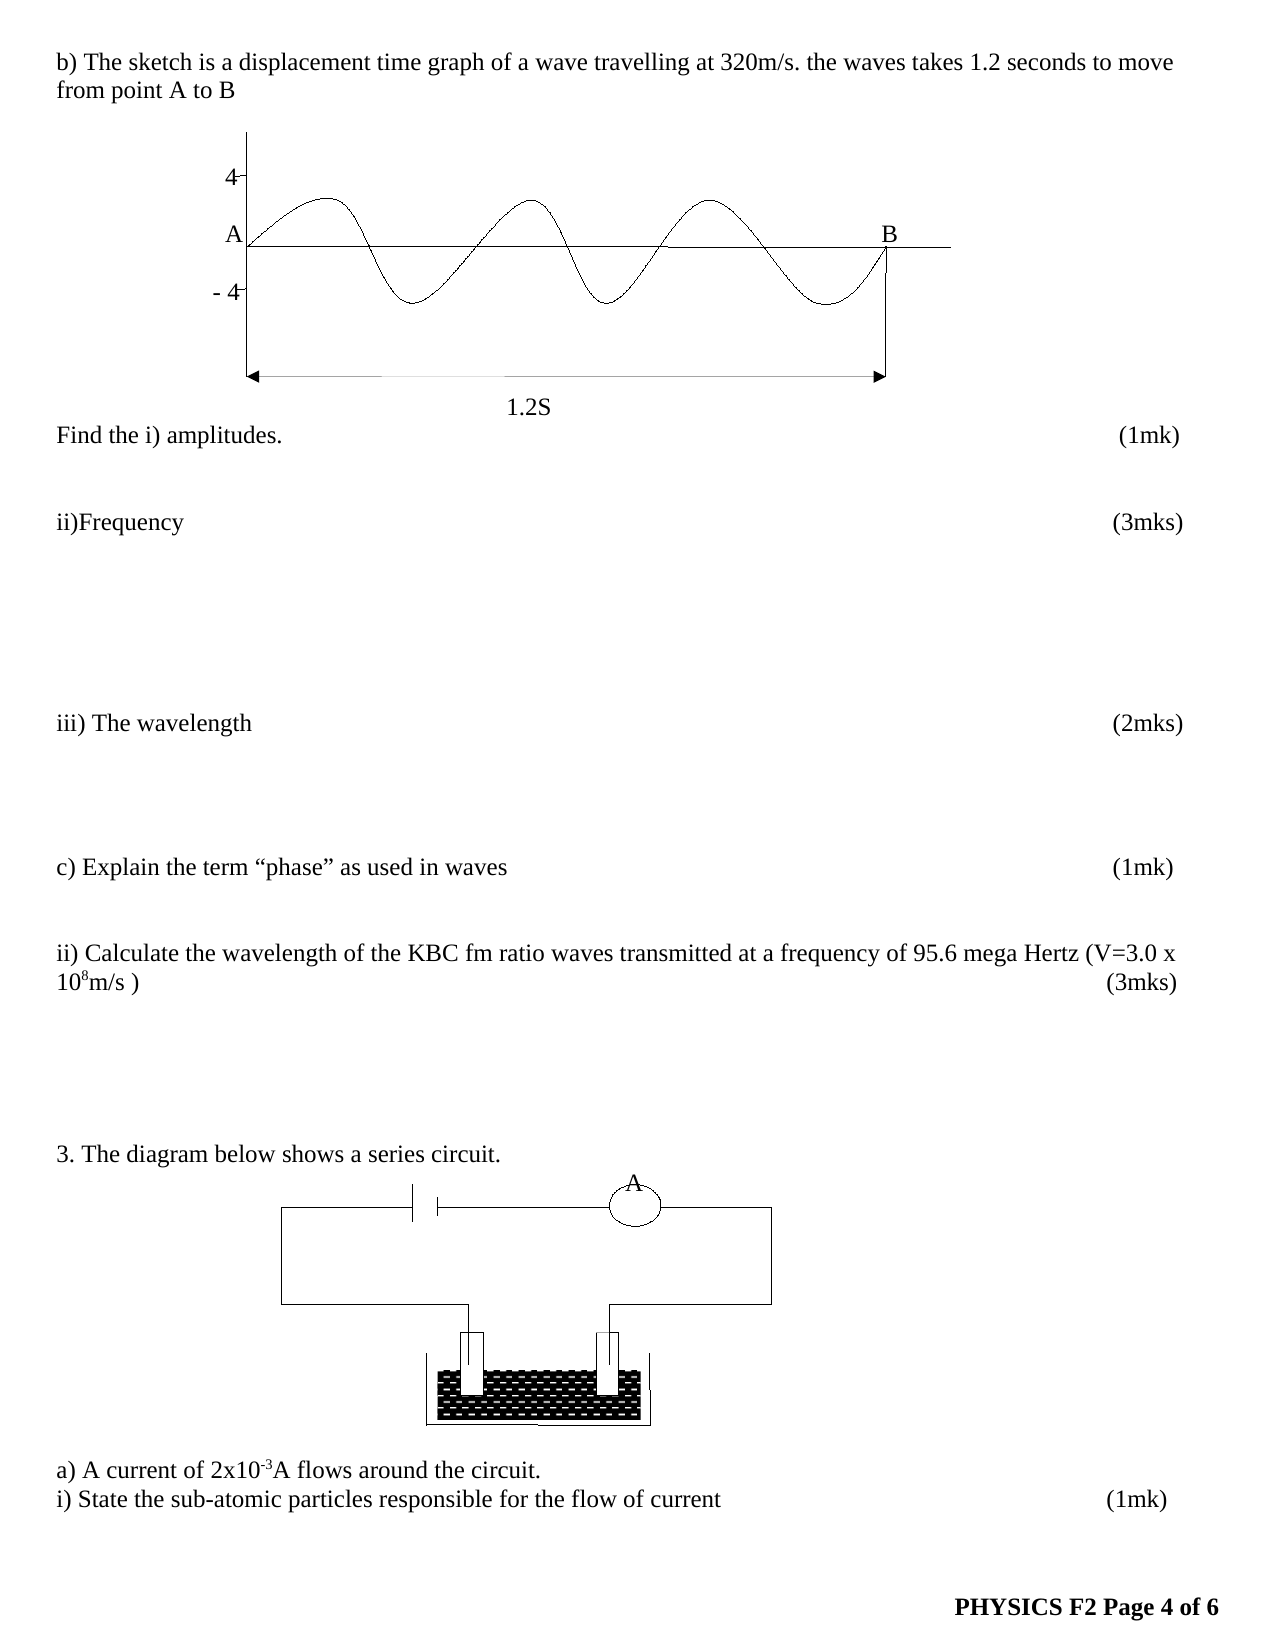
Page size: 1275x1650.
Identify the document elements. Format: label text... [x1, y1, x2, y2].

text a) A current of 2x10-3A flows around the circuit. [56, 1456, 1219, 1484]
text Find the i) amplitudes. (1mk) [56, 421, 1219, 449]
text i) State the sub-atomic particles responsible for the flow of current (1mk) [56, 1484, 1219, 1513]
text ii) Calculate the wavelength of the KBC fm ratio waves transmitted at a frequency of 95.6 mega Hertz (V=3.0 x 108m/s ) (3mks) [56, 938, 1219, 996]
text 3. The diagram below shows a series circuit. [56, 1139, 1219, 1168]
text c) Explain the term “phase” as used in waves (1mk) [56, 852, 1219, 881]
text 4 [56, 162, 1219, 191]
text A [56, 1168, 1219, 1197]
picture [437, 1370, 641, 1420]
text iii) The wavelength (2mks) [56, 708, 1219, 737]
text - 4 [56, 277, 1219, 306]
text 1.2S [56, 392, 1219, 421]
text A B [56, 219, 1219, 248]
text b) The sketch is a displacement time graph of a wave travelling at 320m/s. the waves takes 1.2 seconds to move from point A to B [56, 47, 1219, 104]
text ii)Frequency (3mks) [56, 507, 1219, 536]
